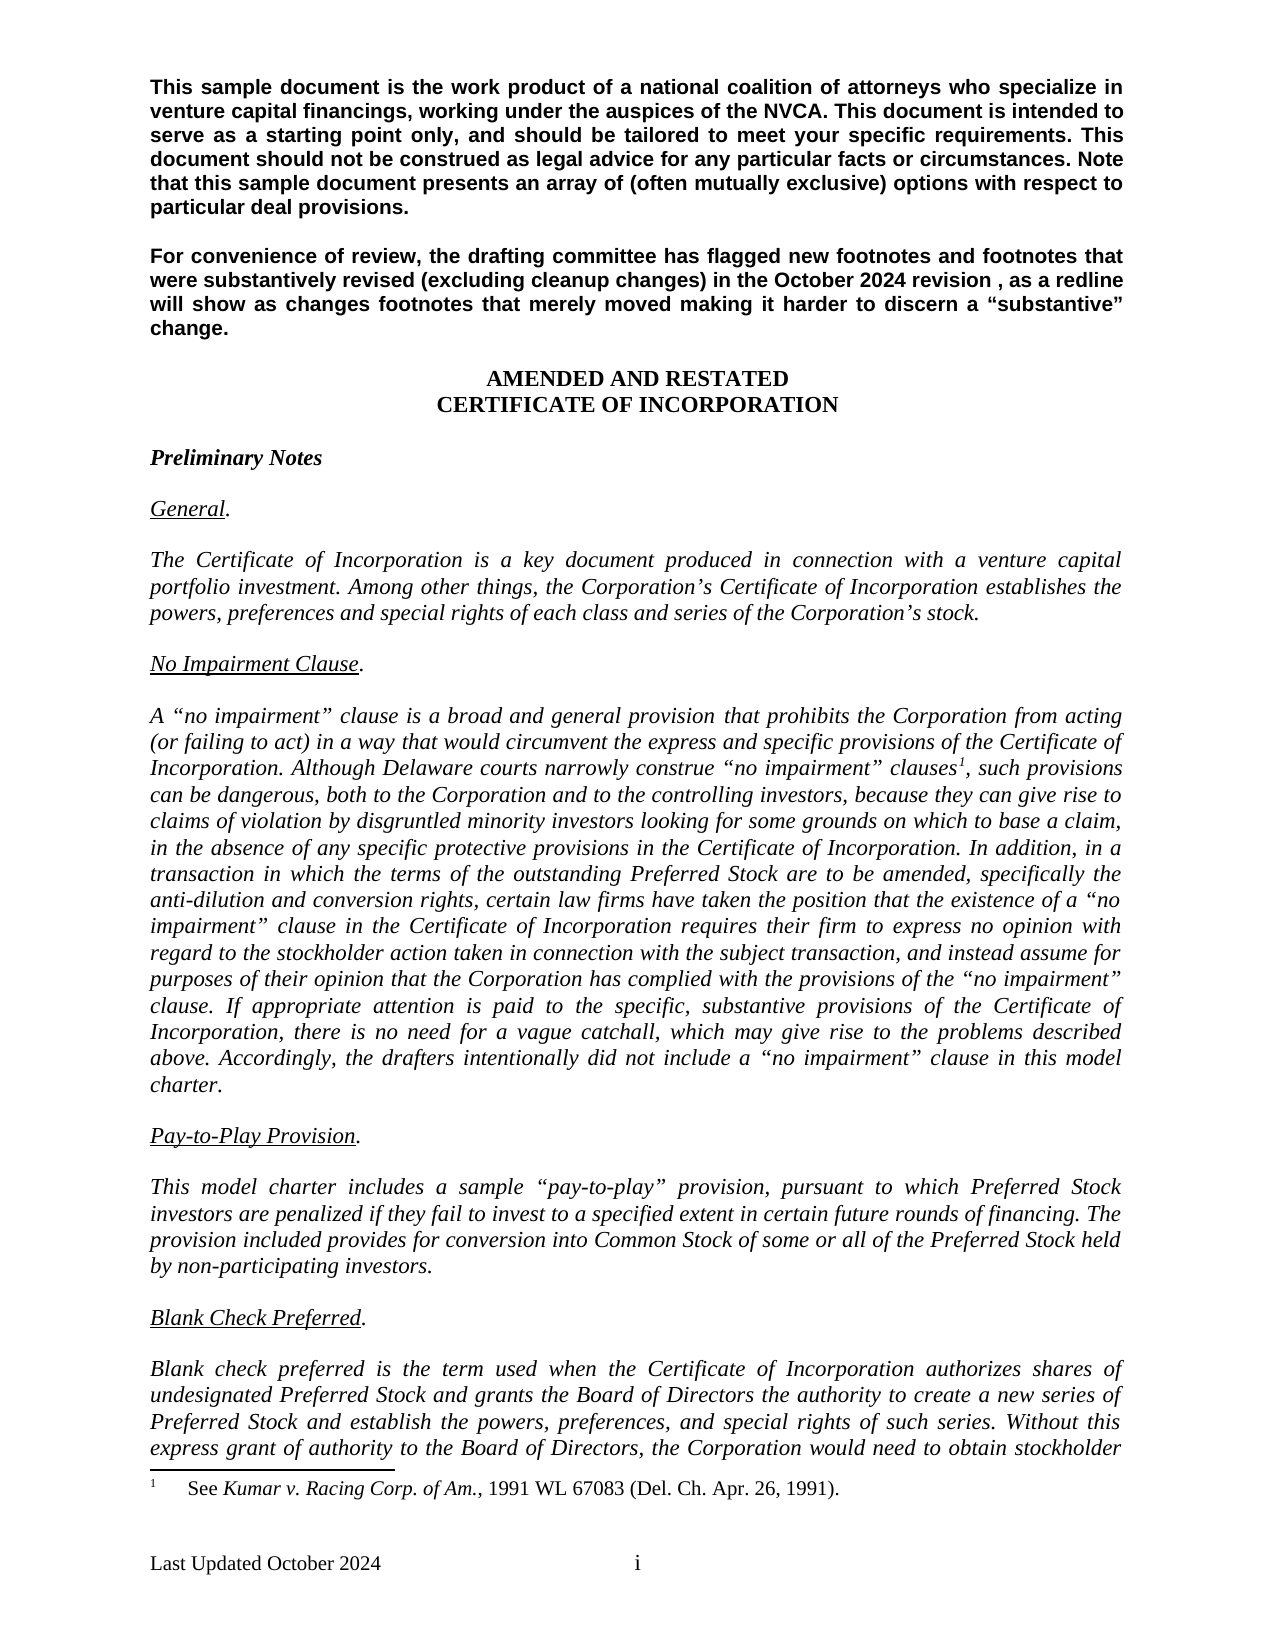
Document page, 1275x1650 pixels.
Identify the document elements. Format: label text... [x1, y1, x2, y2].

title AMENDED AND RESTATED CERTIFICATE OF INCORPORATION [150, 364, 1125, 444]
text The Certificate of Incorporation is a key document produced in connection with a venture capital portfolio investment. Among other things, the Corporation’s Certificate of Incorporation establishes the powers, preferences and special rights of each class and series of the Corporation’s stock. [150, 546, 1125, 625]
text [150, 1355, 1125, 1461]
text This model charter includes a sample “pay-to-play” provision, pursuant to which Preferred Stock investors are penalized if they fail to invest to a specified extent in certain future rounds of financing. The provision included provides for conversion into Common Stock of some or all of the Preferred Stock held by non-participating investors. [150, 1173, 1125, 1279]
text A “no impairment” clause is a broad and general provision that prohibits the Corporation from acting (or failing to act) in a way that would circumvent the express and specific provisions of the Certificate of Incorporation. Although Delaware courts narrowly construe “no impairment” clauses, such provisions can be dangerous, both to the Corporation and to the controlling investors, because they can give rise to claims of violation by disgruntled minority investors looking for some grounds on which to base a claim, in the absence of any specific protective provisions in the Certificate of Incorporation. In addition, in a transaction in which the terms of the outstanding Preferred Stock are to be amended, specifically the anti-dilution and conversion rights, certain law firms have taken the position that the existence of a “no impairment” clause in the Certificate of Incorporation requires their firm to express no opinion with regard to the stockholder action taken in connection with the subject transaction, and instead assume for purposes of their opinion that the Corporation has complied with the provisions of the “no impairment” clause. If appropriate attention is paid to the specific, substantive provisions of the Certificate of Incorporation, there is no need for a vague catchall, which may give rise to the problems described above. Accordingly, the drafters intentionally did not include a “no impairment” clause in this model charter. [150, 702, 1125, 1097]
text Blank Check Preferred. [150, 1304, 1125, 1330]
subtitle Preliminary Notes [150, 444, 1125, 470]
subtitle Pay-to-Play Provision. [150, 1122, 1125, 1148]
subtitle General. [150, 495, 1125, 521]
subtitle No Impairment Clause. [150, 650, 1125, 677]
